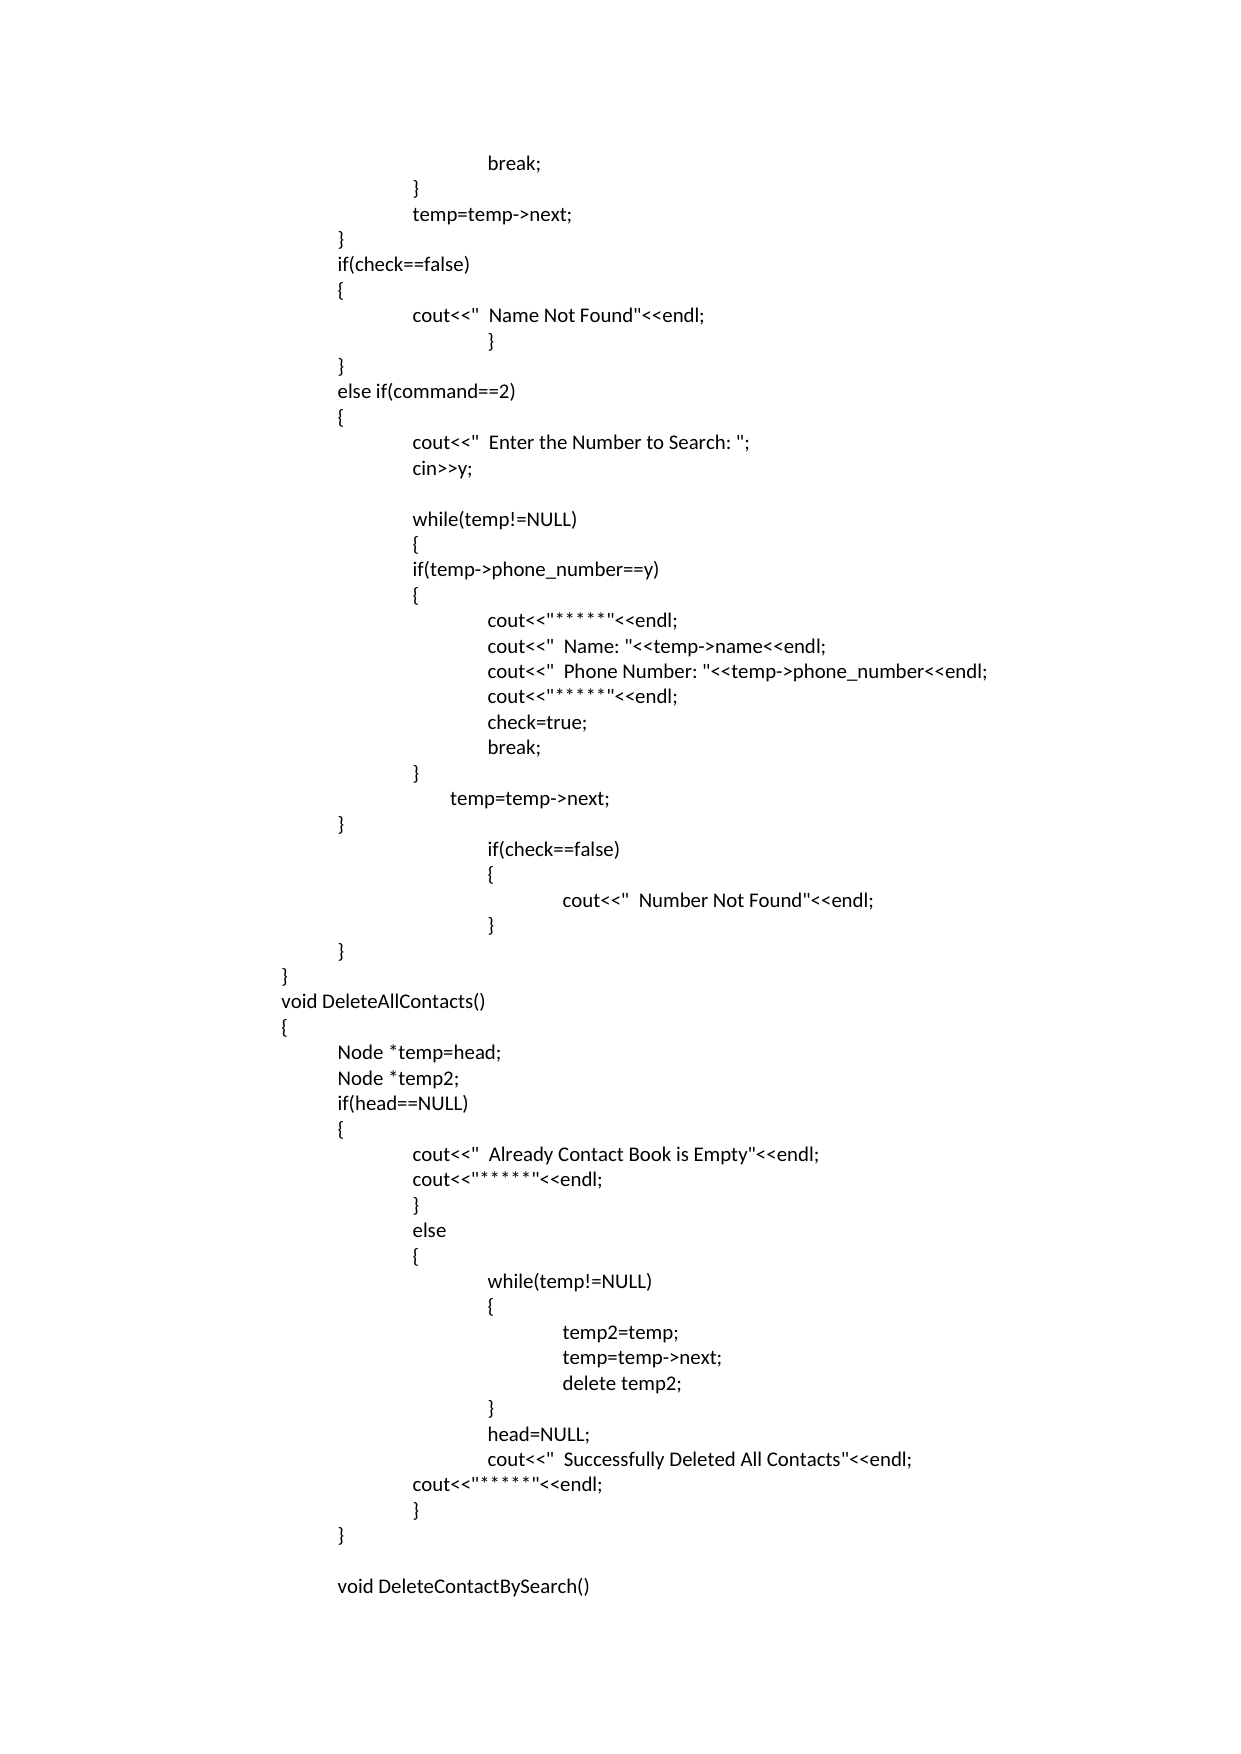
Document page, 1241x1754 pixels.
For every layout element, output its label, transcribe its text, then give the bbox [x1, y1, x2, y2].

text cout<<" Name Not Found"<<endl; [187, 302, 1053, 328]
text cout<<"*****"<<endl; [187, 1167, 1053, 1192]
text } [187, 938, 1053, 963]
text } [187, 1522, 1053, 1548]
text } [187, 760, 1053, 785]
text { [187, 531, 1053, 557]
text check=true; [187, 709, 1053, 734]
text cout<<" Phone Number: "<<temp->phone_number<<endl; [187, 658, 1053, 684]
text { [187, 1294, 1053, 1319]
text if(check==false) [187, 836, 1053, 862]
text cin>>y; [187, 455, 1053, 480]
text temp=temp->next; [187, 201, 1053, 226]
text } [187, 1497, 1053, 1522]
text } [187, 912, 1053, 938]
text cout<<"*****"<<endl; [187, 607, 1053, 633]
text while(temp!=NULL) [187, 506, 1053, 531]
text { [187, 404, 1053, 429]
text temp2=temp; [187, 1319, 1053, 1344]
text } [187, 175, 1053, 201]
text cout<<"*****"<<endl; [187, 684, 1053, 709]
text { [187, 1014, 1053, 1039]
text head=NULL; [187, 1421, 1053, 1446]
text Node *temp=head; [187, 1039, 1053, 1065]
text break; [187, 734, 1053, 760]
text { [187, 582, 1053, 607]
text Node *temp2; [187, 1065, 1053, 1090]
text void DeleteContactBySearch() [187, 1573, 1053, 1599]
text delete temp2; [187, 1370, 1053, 1395]
text } [187, 328, 1053, 353]
text } [187, 226, 1053, 252]
text if(head==NULL) [187, 1090, 1053, 1116]
text { [187, 1243, 1053, 1268]
text } [187, 811, 1053, 836]
text else [187, 1217, 1053, 1243]
text else if(command==2) [187, 379, 1053, 404]
text while(temp!=NULL) [187, 1268, 1053, 1294]
text { [187, 862, 1053, 887]
text temp=temp->next; [187, 785, 1053, 811]
text if(check==false) [187, 252, 1053, 277]
text if(temp->phone_number==y) [187, 557, 1053, 582]
text } [187, 963, 1053, 989]
text cout<<"*****"<<endl; [187, 1472, 1053, 1497]
text } [187, 353, 1053, 379]
text break; [187, 150, 1053, 175]
text { [187, 277, 1053, 302]
text { [187, 1116, 1053, 1141]
text } [187, 1192, 1053, 1217]
text cout<<" Successfully Deleted All Contacts"<<endl; [187, 1446, 1053, 1472]
text cout<<" Already Contact Book is Empty"<<endl; [187, 1141, 1053, 1167]
text cout<<" Enter the Number to Search: "; [187, 429, 1053, 455]
text temp=temp->next; [187, 1344, 1053, 1370]
text void DeleteAllContacts() [187, 989, 1053, 1014]
text cout<<" Number Not Found"<<endl; [187, 887, 1053, 912]
text } [187, 1395, 1053, 1421]
text cout<<" Name: "<<temp->name<<endl; [187, 633, 1053, 658]
